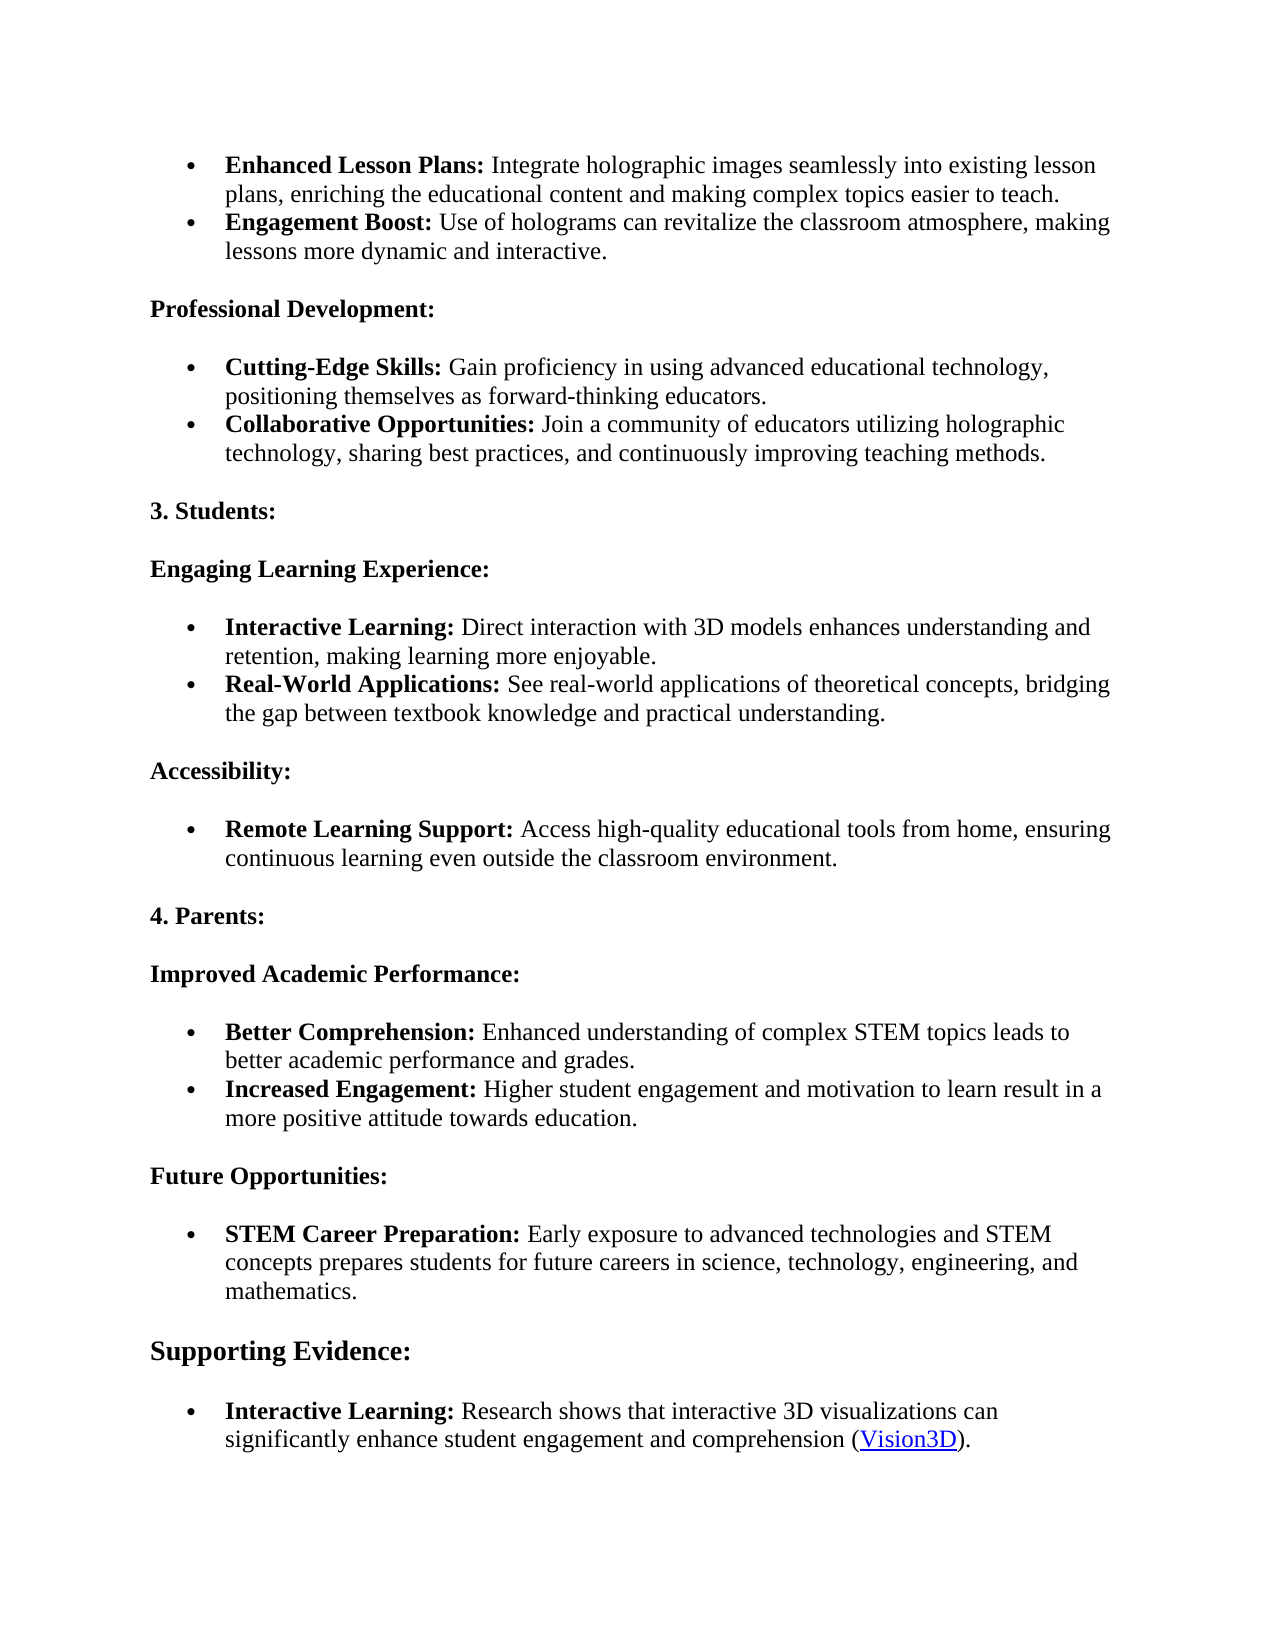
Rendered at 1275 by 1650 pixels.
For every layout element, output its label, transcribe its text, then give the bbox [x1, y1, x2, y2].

list Collaborative Opportunities: Join a community of educators utilizing holographic technology, sharing best practices, and continuously improving teaching methods. [187, 409, 1125, 467]
list Interactive Learning: Direct interaction with 3D models enhances understanding and retention, making learning more enjoyable. [187, 612, 1125, 669]
list Remote Learning Support: Access high-quality educational tools from home, ensuring continuous learning even outside the classroom environment. [187, 814, 1125, 872]
text 4. Parents: [150, 901, 1125, 929]
text Accessibility: [150, 756, 1125, 785]
text 3. Students: [150, 496, 1125, 525]
text Future Opportunities: [150, 1161, 1125, 1189]
text Improved Academic Performance: [150, 959, 1125, 987]
list Real-World Applications: See real-world applications of theoretical concepts, bridging the gap between textbook knowledge and practical understanding. [187, 669, 1125, 727]
list Interactive Learning: Research shows that interactive 3D visualizations can significantly enhance student engagement and comprehension​ (Vision3D)​. [187, 1396, 1125, 1453]
list Increased Engagement: Higher student engagement and motivation to learn result in a more positive attitude towards education. [187, 1074, 1125, 1132]
text Supporting Evidence: [150, 1334, 1125, 1367]
list Enhanced Lesson Plans: Integrate holographic images seamlessly into existing lesson plans, enriching the educational content and making complex topics easier to teach. [187, 150, 1125, 207]
list Engagement Boost: Use of holograms can revitalize the classroom atmosphere, making lessons more dynamic and interactive. [187, 207, 1125, 265]
list Better Comprehension: Enhanced understanding of complex STEM topics leads to better academic performance and grades. [187, 1017, 1125, 1074]
text Professional Development: [150, 294, 1125, 323]
text Engaging Learning Experience: [150, 554, 1125, 583]
list STEM Career Preparation: Early exposure to advanced technologies and STEM concepts prepares students for future careers in science, technology, engineering, and mathematics. [187, 1219, 1125, 1305]
list Cutting-Edge Skills: Gain proficiency in using advanced educational technology, positioning themselves as forward-thinking educators. [187, 352, 1125, 409]
